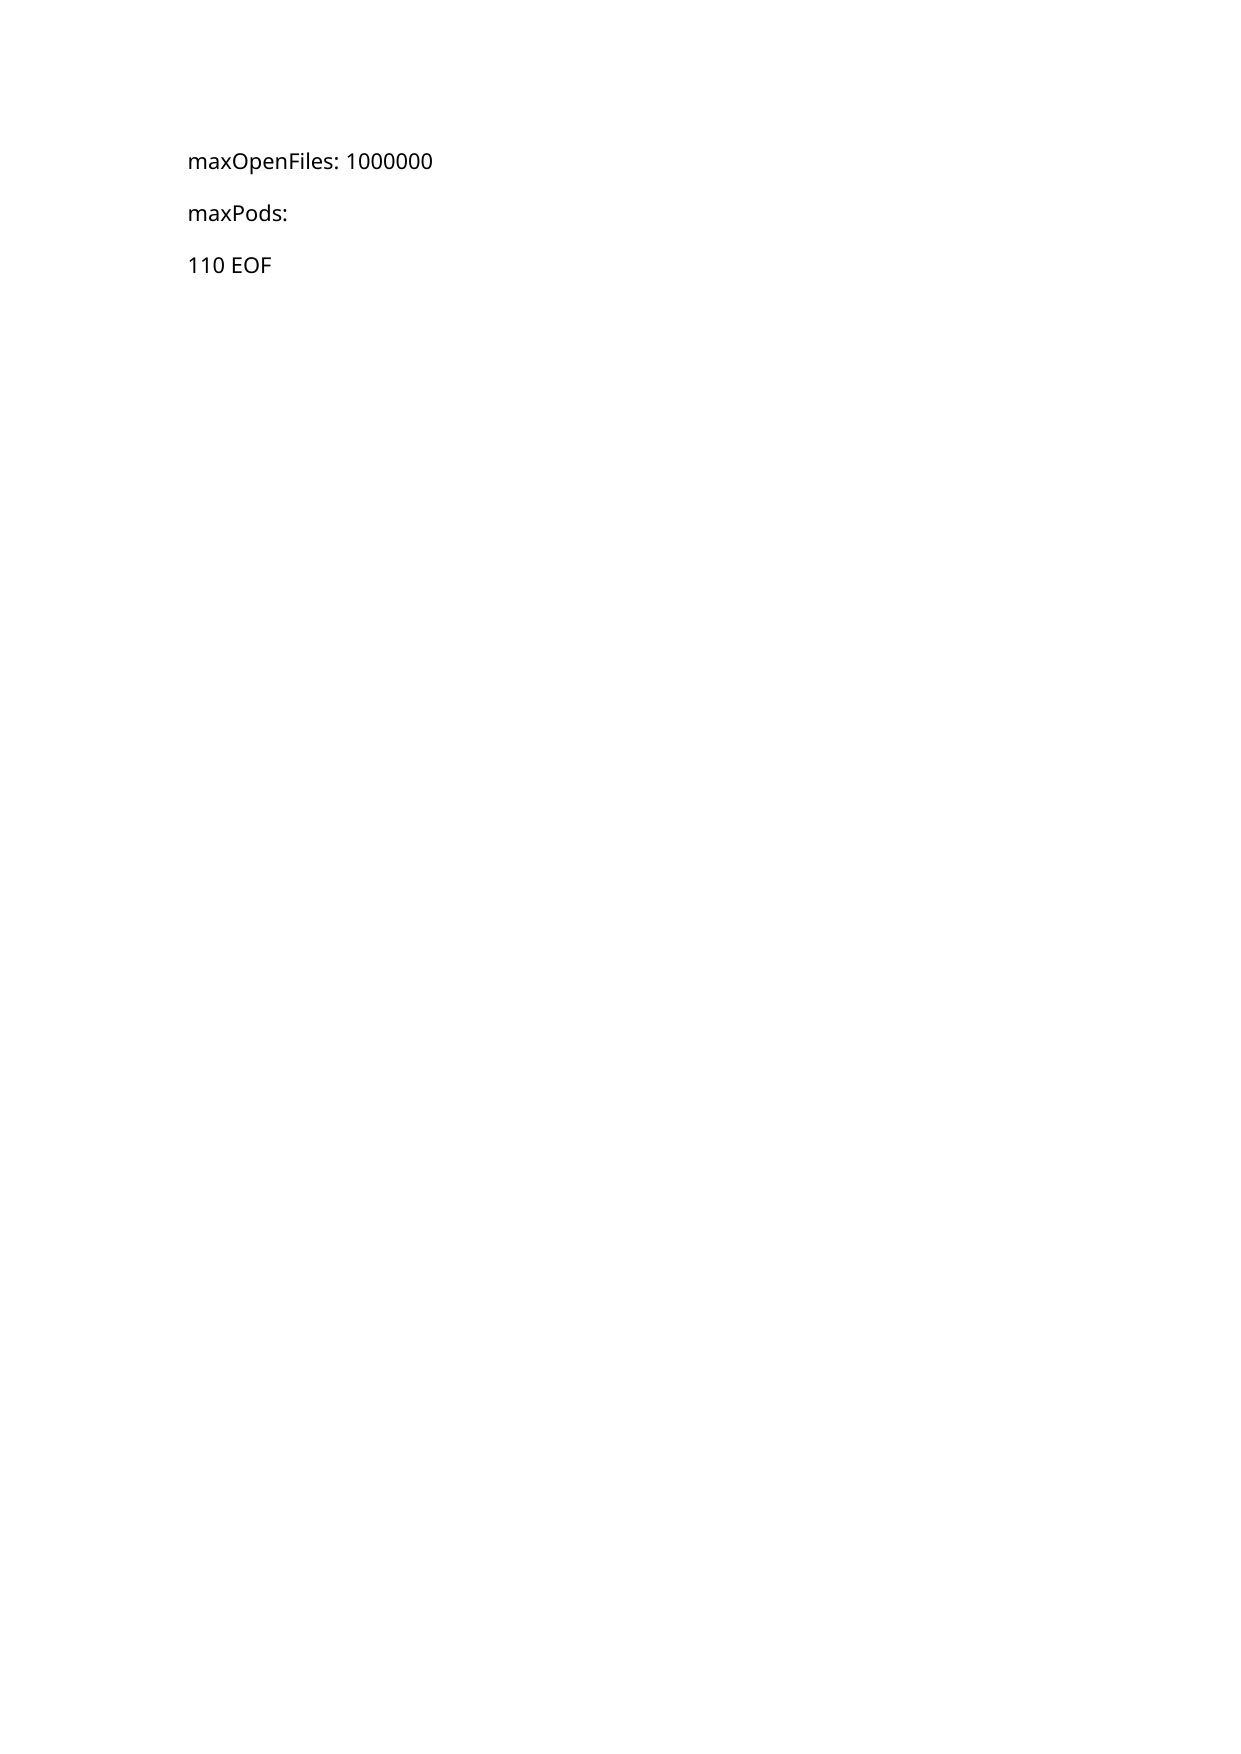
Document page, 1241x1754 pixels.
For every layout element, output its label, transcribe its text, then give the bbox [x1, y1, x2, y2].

text maxPods: 110 EOF [187, 198, 320, 280]
text maxOpenFiles: 1000000 [187, 146, 1194, 176]
